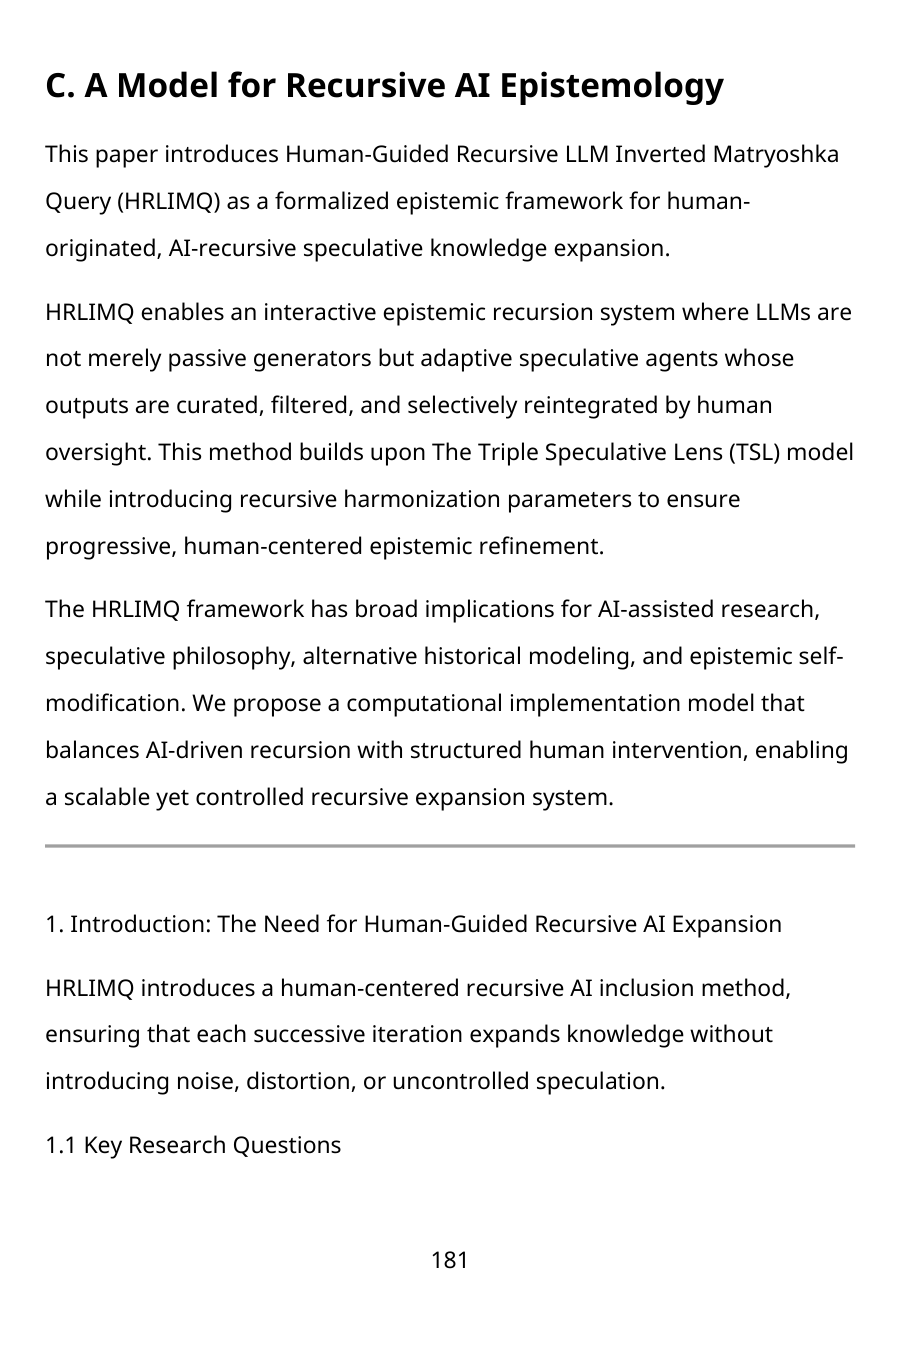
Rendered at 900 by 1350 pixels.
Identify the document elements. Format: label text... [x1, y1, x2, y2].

text The HRLIMQ framework has broad implications for AI-assisted research, speculative philosophy, alternative historical modeling, and epistemic self-modification. We propose a computational implementation model that balances AI-driven recursion with structured human intervention, enabling a scalable yet controlled recursive expansion system. [45, 593, 855, 812]
text HRLIMQ enables an interactive epistemic recursion system where LLMs are not merely passive generators but adaptive speculative agents whose outputs are curated, filtered, and selectively reintegrated by human oversight. This method builds upon The Triple Speculative Lens (TSL) model while introducing recursive harmonization parameters to ensure progressive, human-centered epistemic refinement. [45, 295, 855, 561]
text This paper introduces Human-Guided Recursive LLM Inverted Matryoshka Query (HRLIMQ) as a formalized epistemic framework for human-originated, AI-recursive speculative knowledge expansion. [45, 138, 855, 263]
text 1.1 Key Research Questions [45, 1129, 855, 1160]
subtitle C. A Model for Recursive AI Epistemology [45, 62, 855, 107]
text HRLIMQ introduces a human-centered recursive AI inclusion method, ensuring that each successive iteration expands knowledge without introducing noise, distortion, or uncontrolled speculation. [45, 971, 855, 1096]
text 1. Introduction: The Need for Human-Guided Recursive AI Expansion [45, 908, 855, 939]
